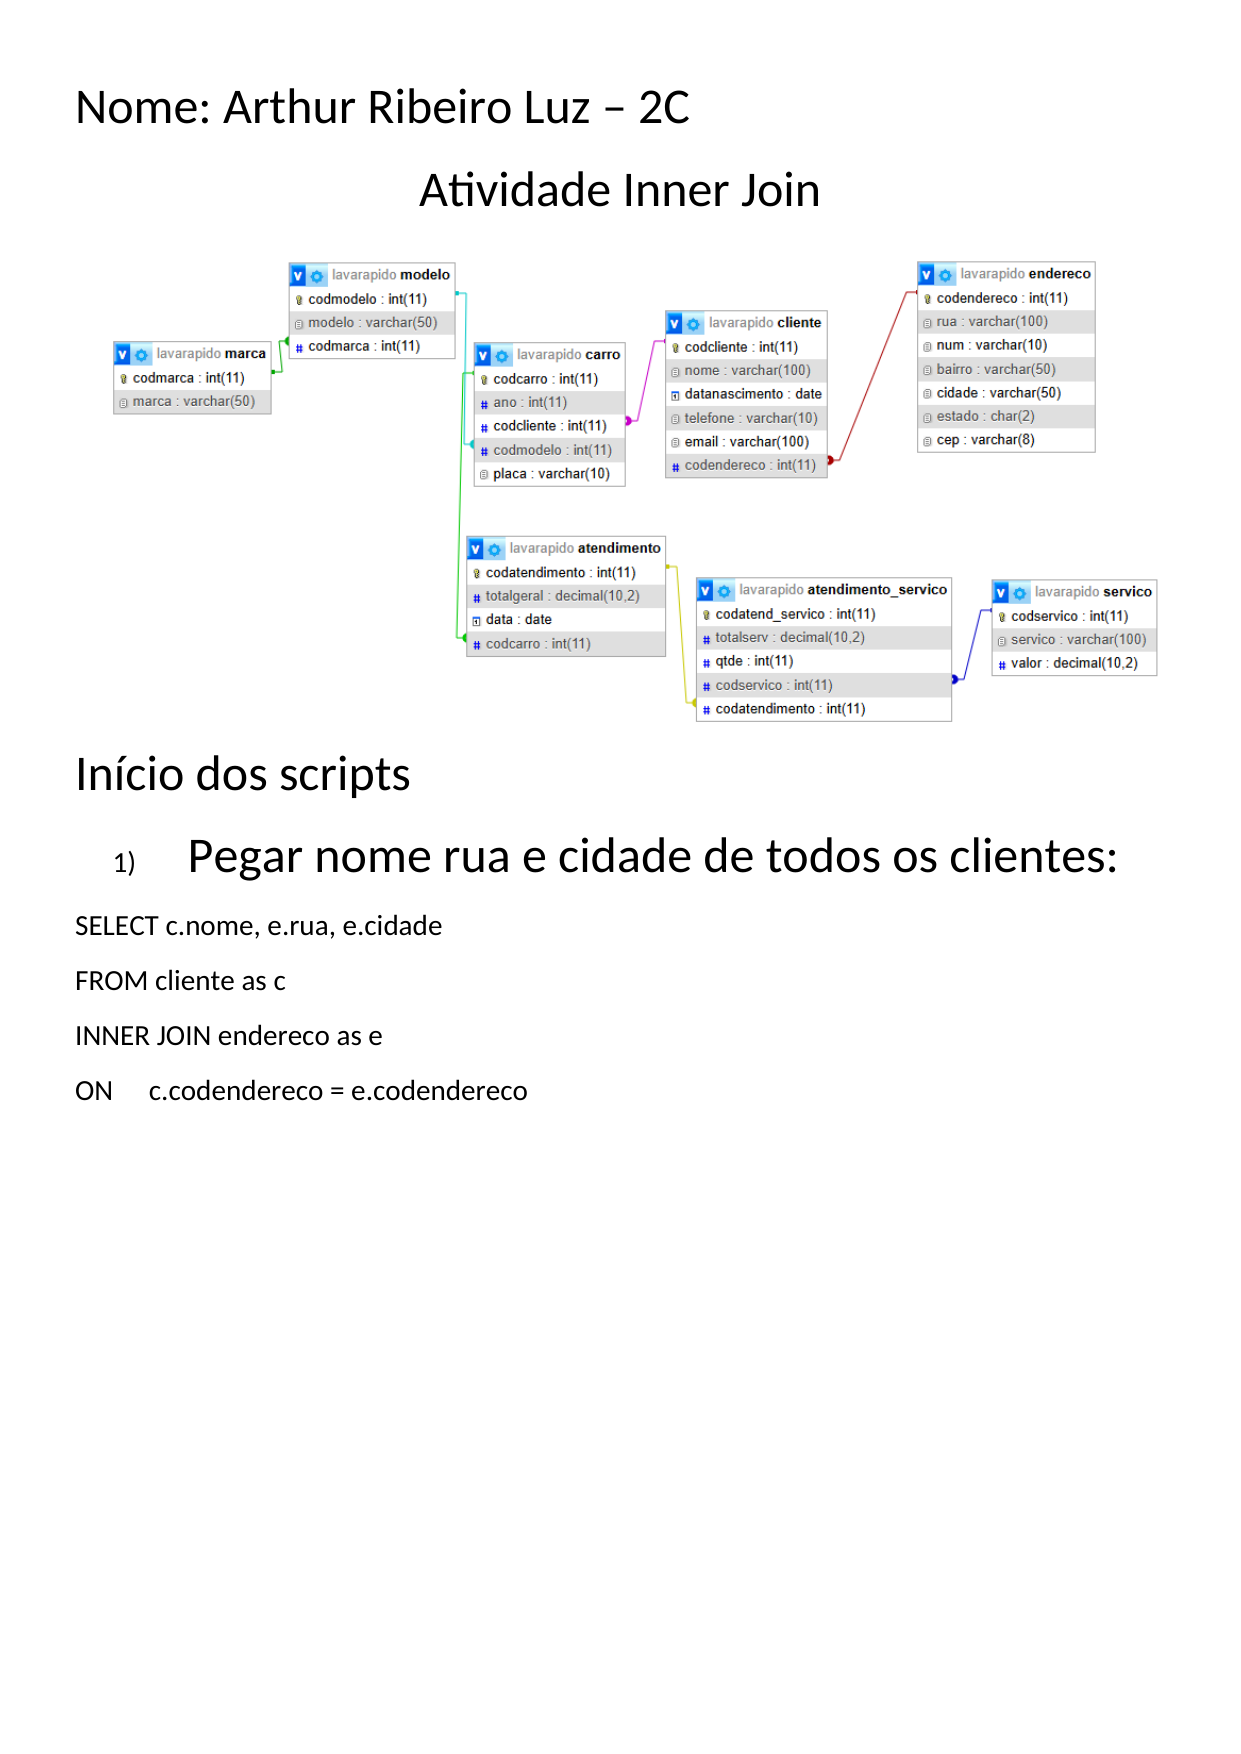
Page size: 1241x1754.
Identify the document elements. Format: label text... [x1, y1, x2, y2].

text ON c.codendereco = e.codendereco [75, 1072, 1165, 1108]
text FROM cliente as c [75, 962, 1165, 997]
text Nome: Arthur Ribeiro Luz – 2C [75, 75, 1165, 136]
text INNER JOIN endereco as e [75, 1017, 1165, 1052]
list Pegar nome rua e cidade de todos os clientes: [112, 824, 1165, 885]
text SELECT c.nome, e.rua, e.cidade [75, 907, 1165, 942]
text Início dos scripts [75, 742, 1165, 803]
text Atividade Inner Join [75, 157, 1165, 218]
